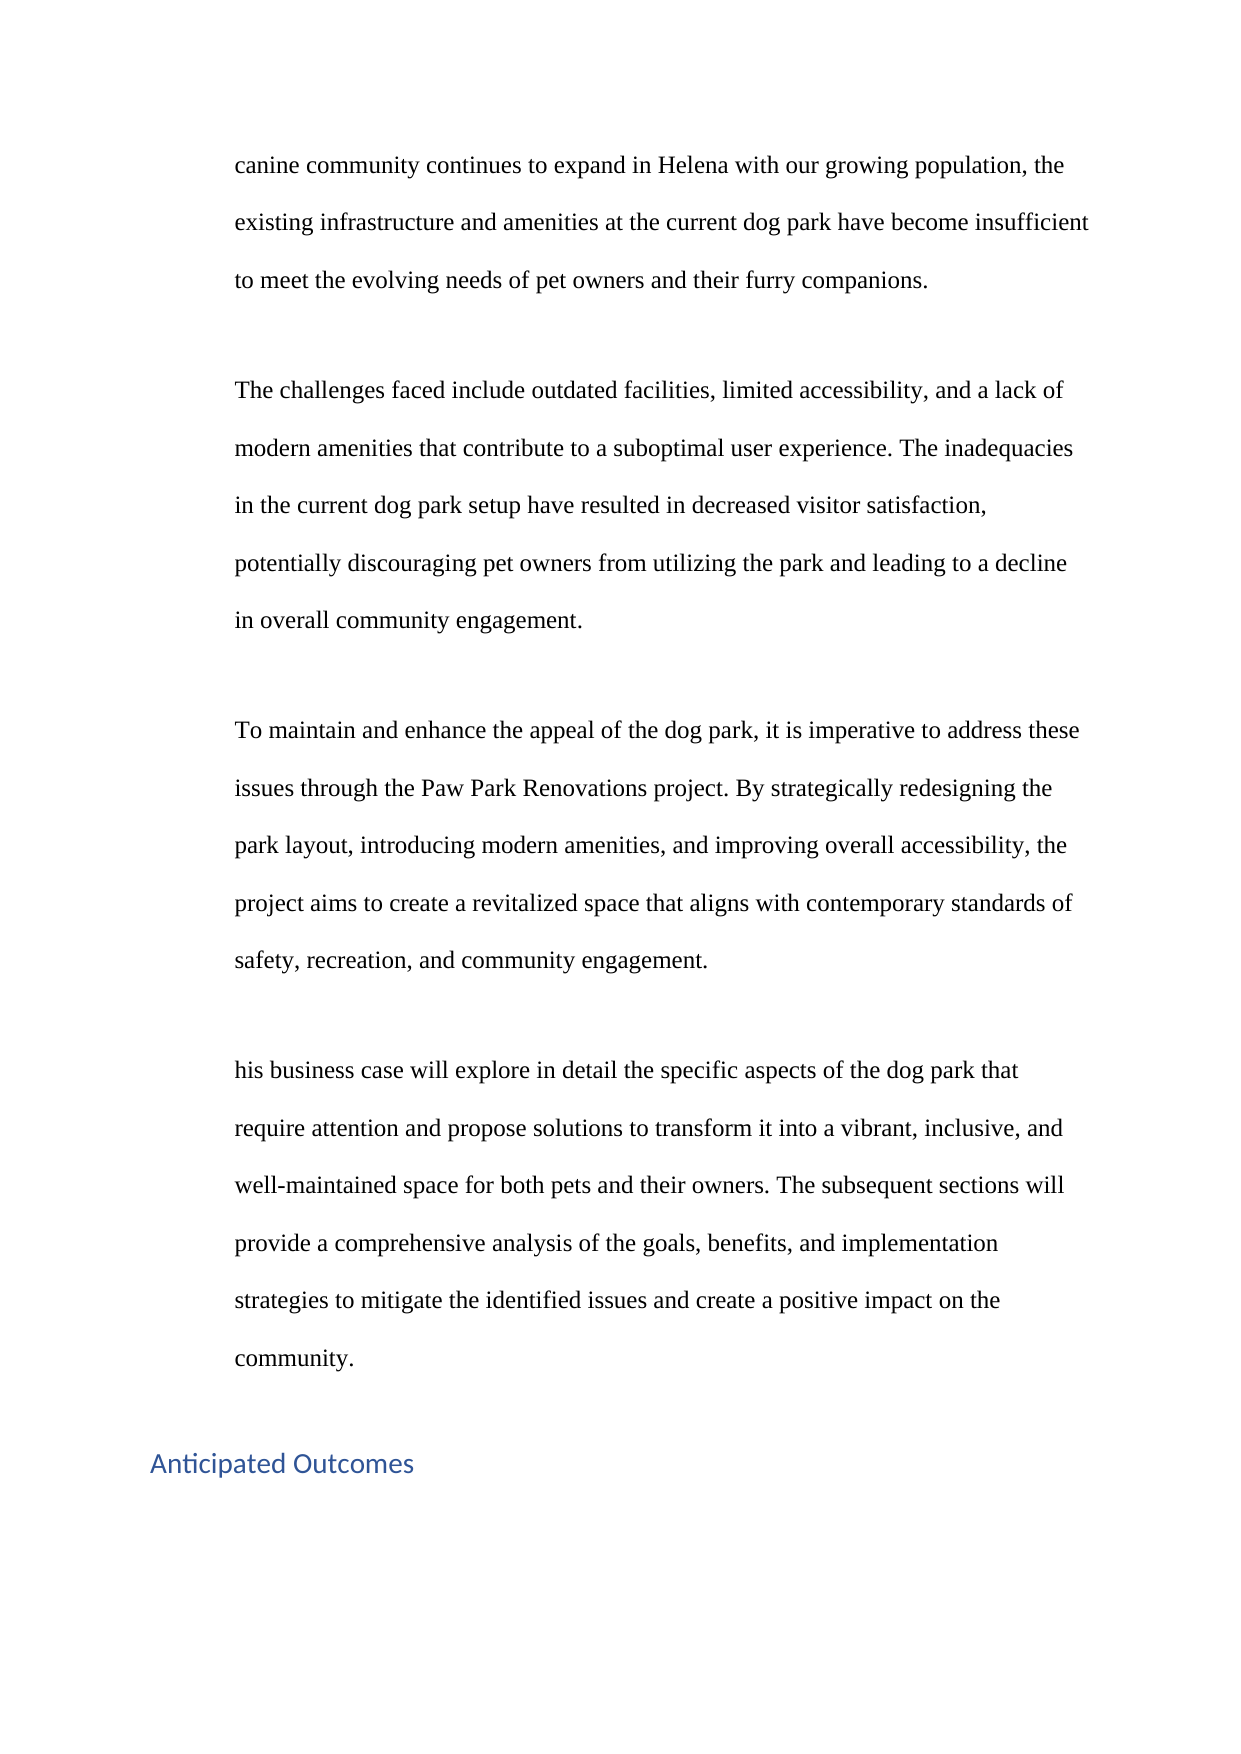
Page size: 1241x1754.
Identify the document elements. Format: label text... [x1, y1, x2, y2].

text his business case will explore in detail the specific aspects of the dog park that require attention and propose solutions to transform it into a vibrant, inclusive, and well-maintained space for both pets and their owners. The subsequent sections will provide a comprehensive analysis of the goals, benefits, and implementation strategies to mitigate the identified issues and create a positive impact on the community. [234, 1056, 1090, 1372]
text To maintain and enhance the appeal of the dog park, it is imperative to address these issues through the Paw Park Renovations project. By strategically redesigning the park layout, introducing modern amenities, and improving overall accessibility, the project aims to create a revitalized space that aligns with contemporary standards of safety, recreation, and community engagement. [234, 715, 1090, 974]
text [234, 150, 1090, 294]
subtitle Anticipated Outcomes [150, 1445, 1090, 1481]
text The challenges faced include outdated facilities, limited accessibility, and a lack of modern amenities that contribute to a suboptimal user experience. The inadequacies in the current dog park setup have resulted in decreased visitor satisfaction, potentially discouraging pet owners from utilizing the park and leading to a decline in overall community engagement. [234, 375, 1090, 634]
